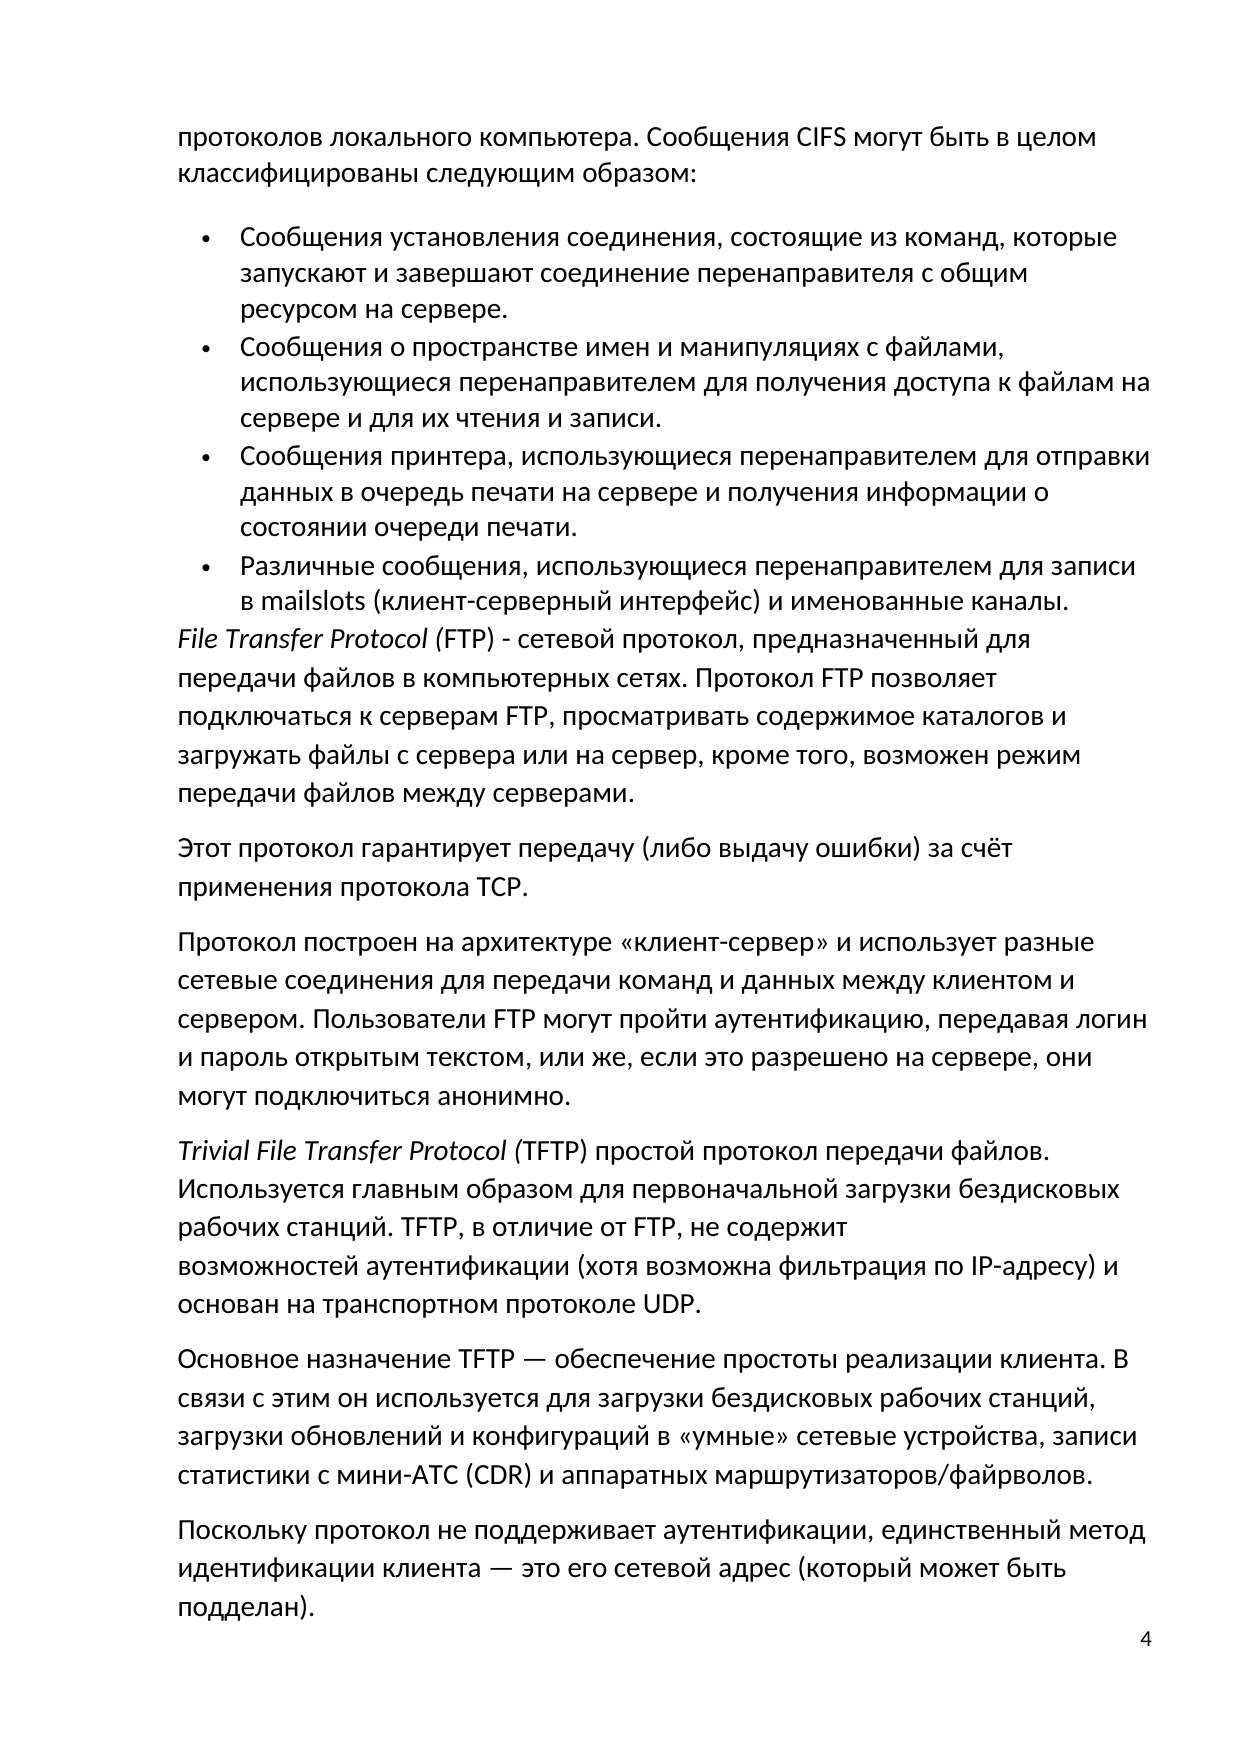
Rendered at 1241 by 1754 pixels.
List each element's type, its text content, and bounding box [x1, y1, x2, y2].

text Протокол построен на архитектуре «клиент-сервер» и использует разные сетевые соединения для передачи команд и данных между клиентом и сервером. Пользователи FTP могут пройти аутентификацию, передавая логин и пароль открытым текстом, или же, если это разрешено на сервере, они могут подключиться анонимно. [177, 923, 1152, 1112]
text Trivial File Transfer Protocol (TFTP) простой протокол передачи файлов. Используется главным образом для первоначальной загрузки бездисковых рабочих станций. TFTP, в отличие от FTP, не содержит возможностей аутентификации (хотя возможна фильтрация по IP-адресу) и основан на транспортном протоколе UDP. [177, 1132, 1152, 1321]
list Сообщения о пространстве имен и манипуляциях с файлами, использующиеся перенаправителем для получения доступа к файлам на сервере и для их чтения и записи. [202, 328, 1152, 435]
text Основное назначение TFTP — обеспечение простоты реализации клиента. В связи с этим он используется для загрузки бездисковых рабочих станций, загрузки обновлений и конфигураций в «умные» сетевые устройства, записи статистики с мини-АТС (CDR) и аппаратных маршрутизаторов/файрволов. [177, 1341, 1152, 1491]
list Сообщения установления соединения, состоящие из команд, которые запускают и завершают соединение перенаправителя с общим ресурсом на сервере. [202, 218, 1152, 325]
list Различные сообщения, использующиеся перенаправителем для записи в mailslots (клиент-серверный интерфейс) и именованные каналы. [202, 547, 1152, 618]
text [177, 118, 1152, 189]
text Поскольку протокол не поддерживает аутентификации, единственный метод идентификации клиента — это его сетевой адрес (который может быть подделан). [177, 1511, 1152, 1623]
text Этот протокол гарантирует передачу (либо выдачу ошибки) за счёт применения протокола TCP. [177, 829, 1152, 903]
text File Transfer Protocol (FTP) - сетевой протокол, предназначенный для передачи файлов в компьютерных сетях. Протокол FTP позволяет подключаться к серверам FTP, просматривать содержимое каталогов и загружать файлы с сервера или на сервер, кроме того, возможен режим передачи файлов между серверами. [177, 620, 1152, 810]
list Сообщения принтера, использующиеся перенаправителем для отправки данных в очередь печати на сервере и получения информации о состоянии очереди печати. [202, 437, 1152, 544]
